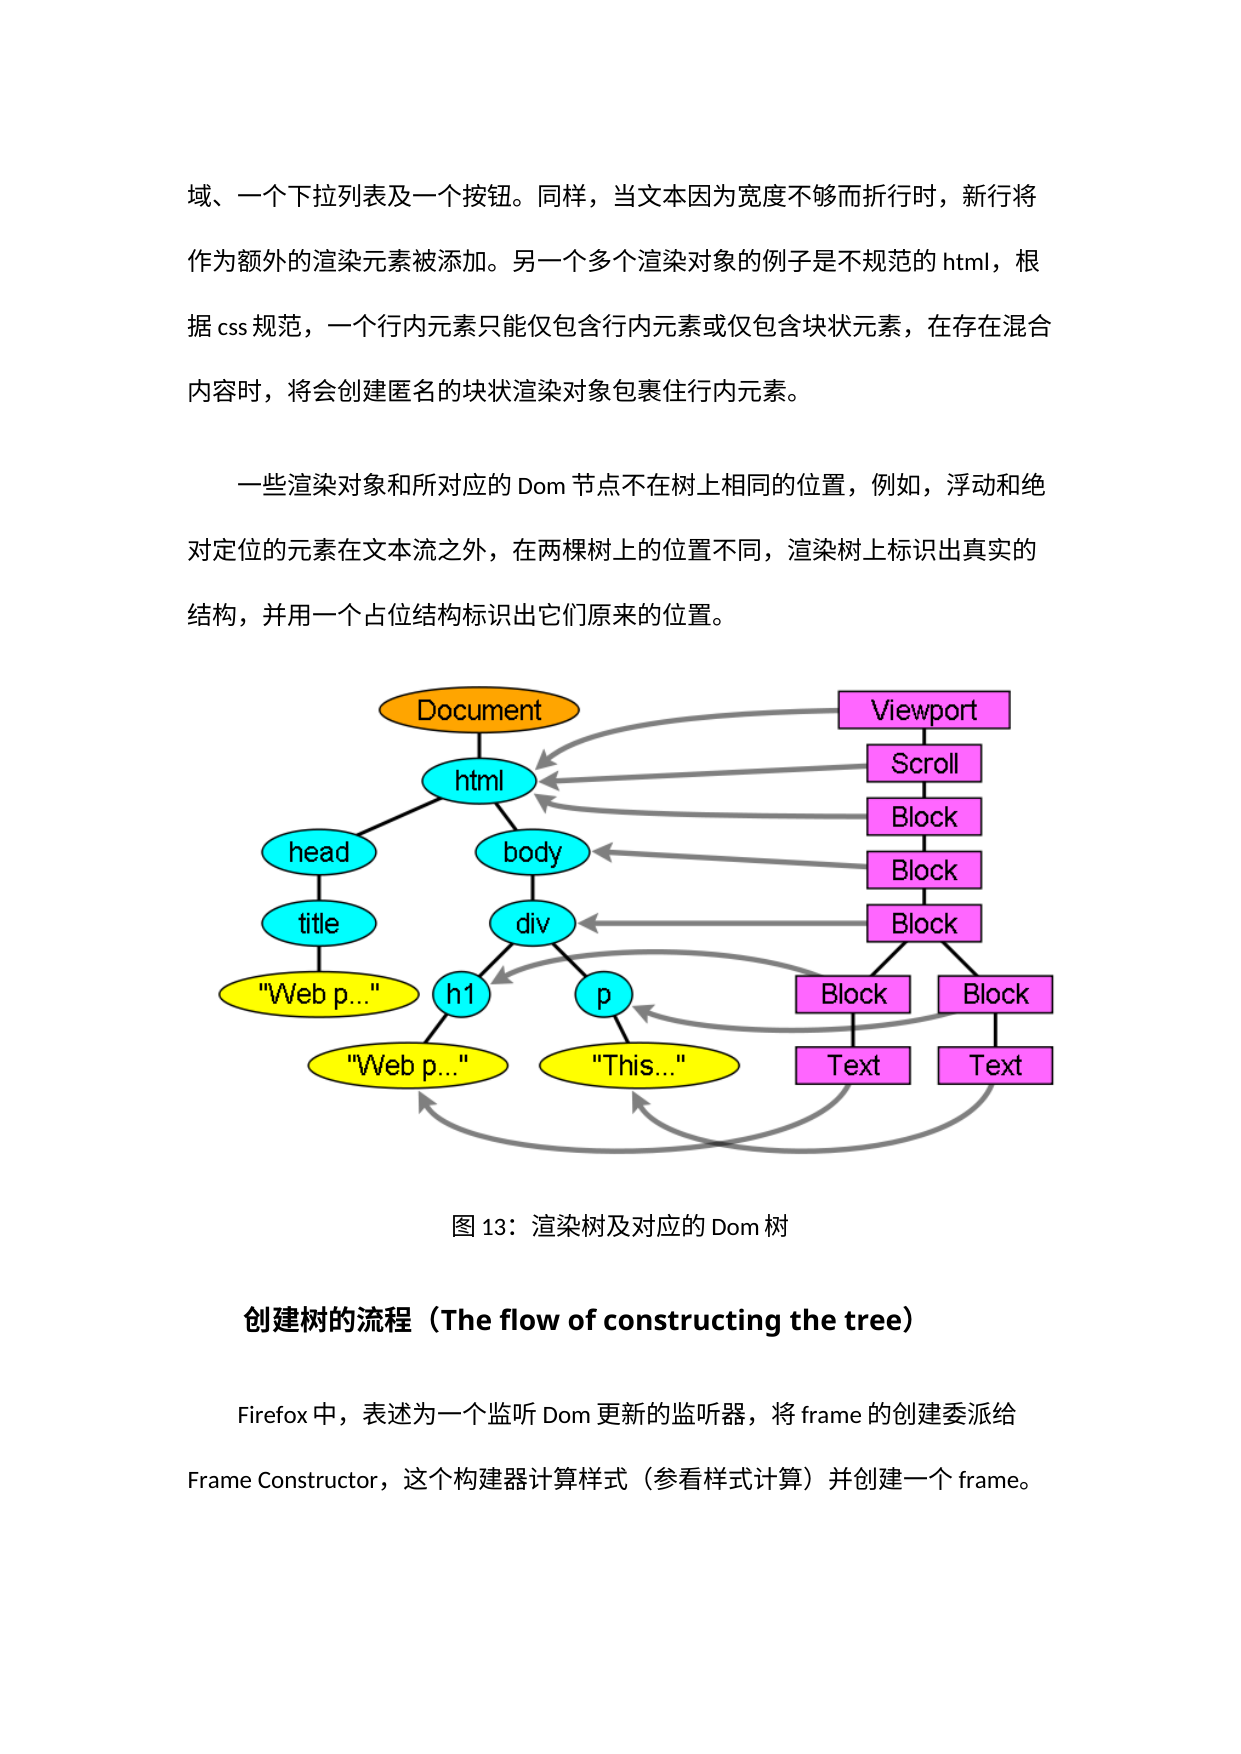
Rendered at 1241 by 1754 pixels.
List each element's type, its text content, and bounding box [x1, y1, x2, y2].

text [187, 162, 1053, 422]
subtitle 创建树的流程（The flow of constructing the tree） [187, 1286, 1053, 1351]
picture [187, 679, 1074, 1159]
text Firefox中，表述为一个监听Dom更新的监听器，将frame的创建委派给Frame Constructor，这个构建器计算样式（参看样式计算）并创建一个frame。 [187, 1380, 1053, 1510]
text 图13：渲染树及对应的Dom树 [187, 1192, 1053, 1257]
text 一些渲染对象和所对应的Dom节点不在树上相同的位置，例如，浮动和绝对定位的元素在文本流之外，在两棵树上的位置不同，渲染树上标识出真实的结构，并用一个占位结构标识出它们原来的位置。 [187, 451, 1053, 646]
